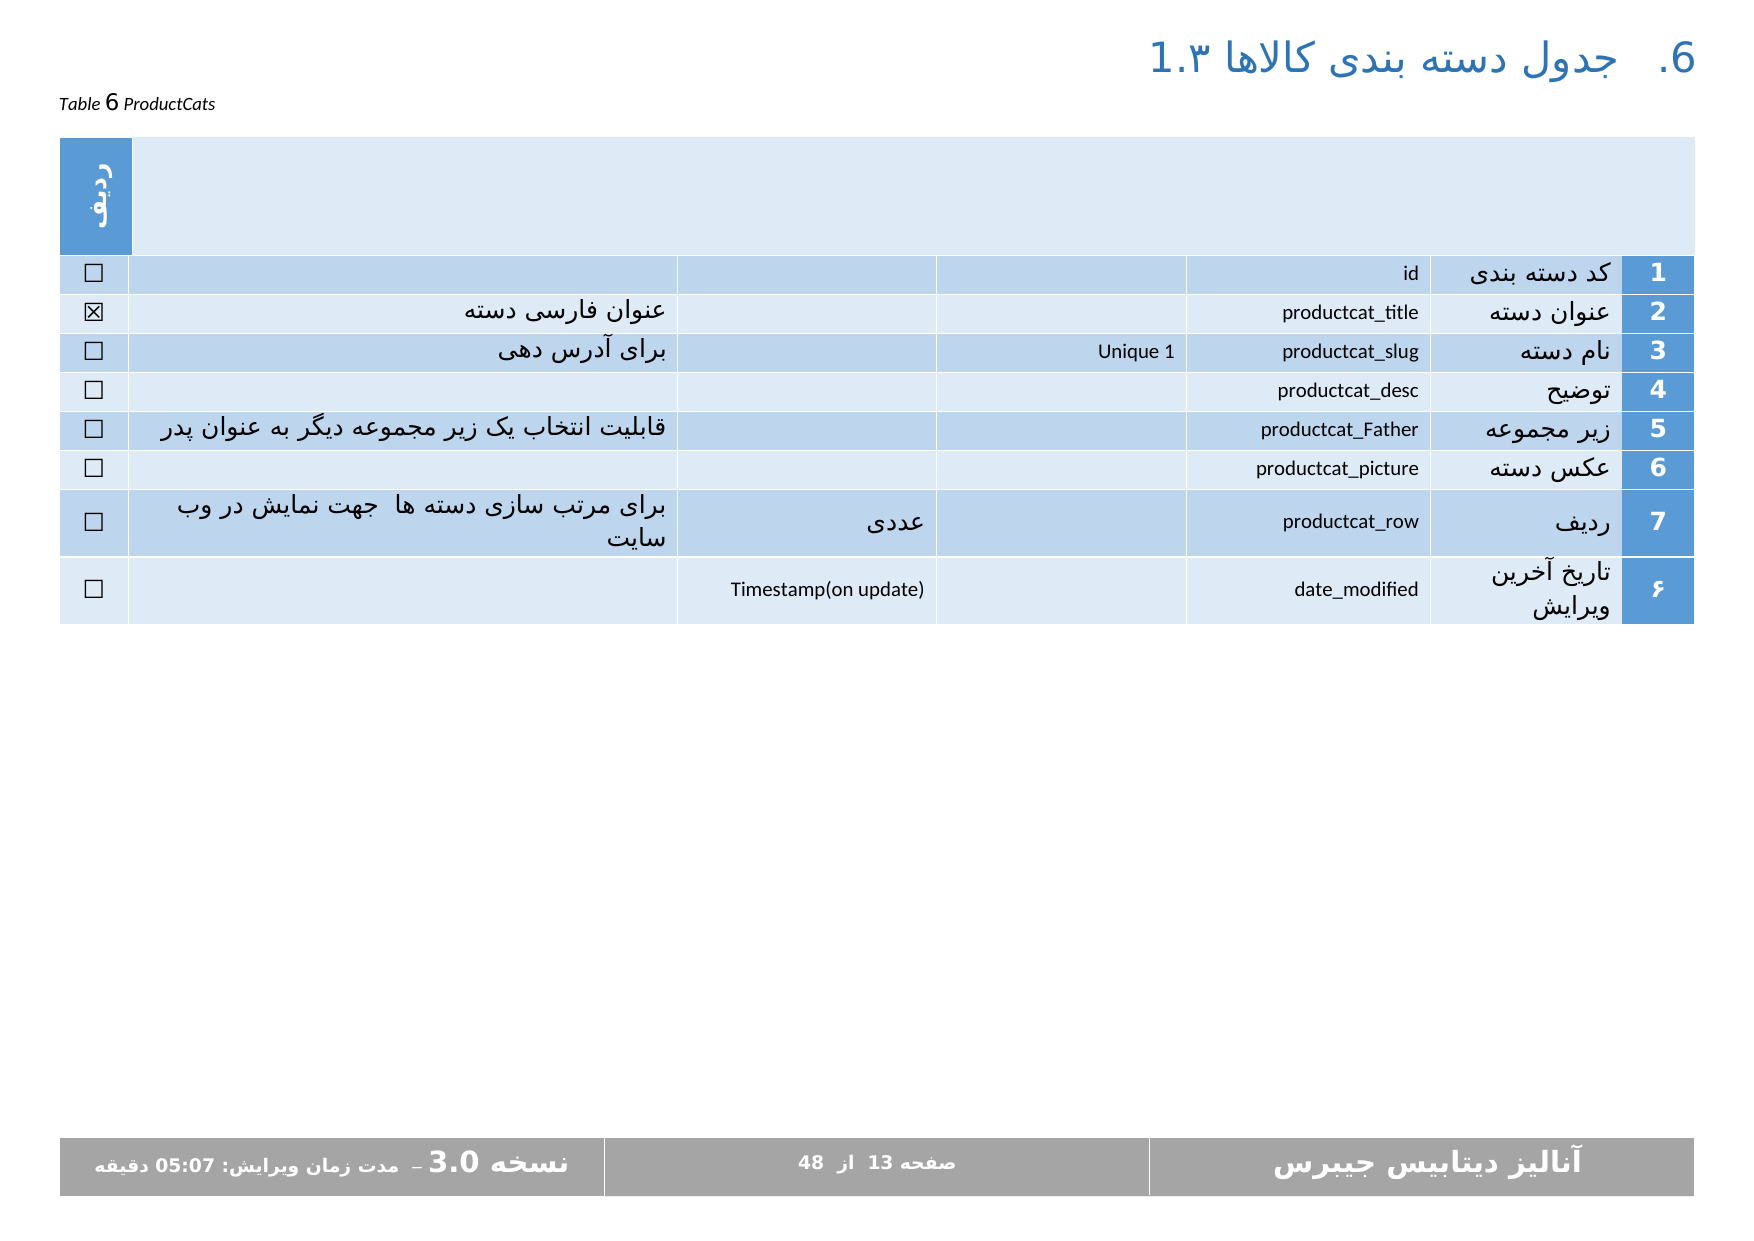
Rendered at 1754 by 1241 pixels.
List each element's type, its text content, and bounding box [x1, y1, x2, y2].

table_cell توضیح [1431, 373, 1622, 411]
table_cell زیر مجموعه [1431, 412, 1622, 450]
table_cell [678, 295, 936, 333]
table_cell Unique 1 [937, 334, 1186, 372]
table_cell عنوان دسته [1431, 295, 1622, 333]
table_cell 2 [1622, 295, 1694, 333]
table_cell [678, 256, 936, 294]
table_cell productcat_picture [1187, 451, 1430, 489]
table_cell productcat_title [1187, 295, 1430, 333]
table_cell عنوان فارسی دسته [129, 295, 677, 333]
table_cell [678, 451, 936, 489]
table_cell عکس دسته [1431, 451, 1622, 489]
table_cell [937, 412, 1186, 450]
table_cell productcat_desc [1187, 373, 1430, 411]
table_cell [678, 412, 936, 450]
table_header ردیف [60, 138, 132, 255]
table_cell [937, 558, 1186, 624]
table_cell [129, 558, 677, 624]
table_cell برای مرتب سازی دسته ها جهت نمایش در وب سایت [129, 490, 677, 556]
table_cell [937, 373, 1186, 411]
table_cell ۶ [1622, 558, 1694, 624]
table_cell [937, 451, 1186, 489]
table_cell [678, 373, 936, 411]
text Table 6 ProductCats [59, 89, 1695, 116]
table_cell ردیف [1431, 490, 1622, 556]
table_cell نام دسته [1431, 334, 1622, 372]
table_cell productcat_Father [1187, 412, 1430, 450]
table_cell قابلیت انتخاب یک زیر مجموعه دیگر به عنوان پدر [129, 412, 677, 450]
table_cell [678, 334, 936, 372]
table_cell [129, 256, 677, 294]
table_cell 3 [1622, 334, 1694, 372]
table_cell 5 [1622, 412, 1694, 450]
subtitle جدول دسته بندی کالاها 1.۳ [59, 34, 1657, 82]
table_cell 6 [1622, 451, 1694, 489]
table_cell 7 [1622, 490, 1694, 556]
table_cell date_modified [1187, 558, 1430, 624]
table_cell [937, 295, 1186, 333]
table_cell 4 [1622, 373, 1694, 411]
table_cell عددی [678, 490, 936, 556]
table_cell productcat_row [1187, 490, 1430, 556]
table_cell تاریخ آخرین ویرایش [1431, 558, 1622, 624]
table_cell 1 [1622, 256, 1694, 294]
table_cell Timestamp(on update) [678, 558, 936, 624]
table_cell [937, 256, 1186, 294]
table_cell [129, 373, 677, 411]
table_cell برای آدرس دهی [129, 334, 677, 372]
table_cell کد دسته بندی [1431, 256, 1622, 294]
table_cell [937, 490, 1186, 556]
table_cell productcat_slug [1187, 334, 1430, 372]
table_cell [129, 451, 677, 489]
table_cell id [1187, 256, 1430, 294]
